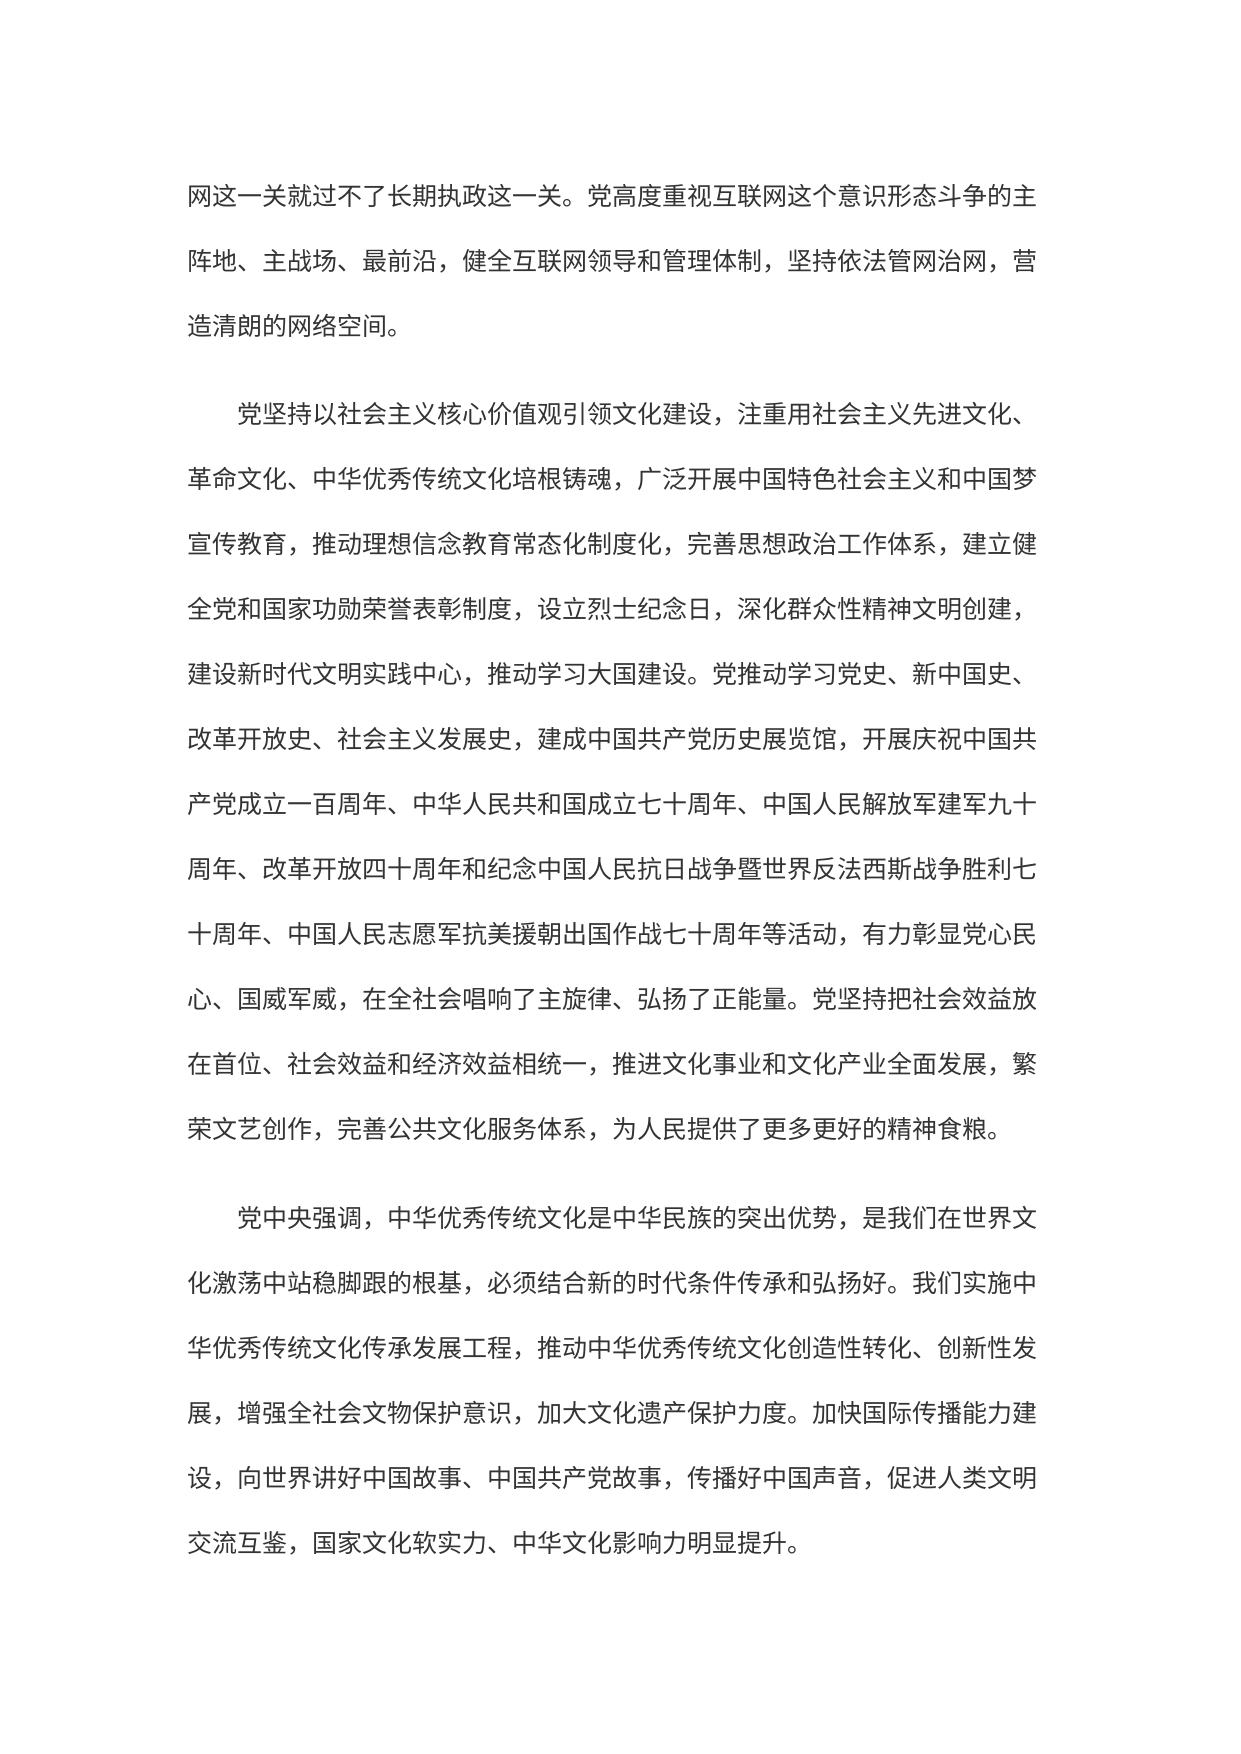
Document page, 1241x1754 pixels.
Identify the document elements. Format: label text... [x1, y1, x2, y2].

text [187, 162, 1053, 357]
text 党坚持以社会主义核心价值观引领文化建设，注重用社会主义先进文化、革命文化、中华优秀传统文化培根铸魂，广泛开展中国特色社会主义和中国梦宣传教育，推动理想信念教育常态化制度化，完善思想政治工作体系，建立健全党和国家功勋荣誉表彰制度，设立烈士纪念日，深化群众性精神文明创建，建设新时代文明实践中心，推动学习大国建设。党推动学习党史、新中国史、改革开放史、社会主义发展史，建成中国共产党历史展览馆，开展庆祝中国共产党成立一百周年、中华人民共和国成立七十周年、中国人民解放军建军九十周年、改革开放四十周年和纪念中国人民抗日战争暨世界反法西斯战争胜利七十周年、中国人民志愿军抗美援朝出国作战七十周年等活动，有力彰显党心民心、国威军威，在全社会唱响了主旋律、弘扬了正能量。党坚持把社会效益放在首位、社会效益和经济效益相统一，推进文化事业和文化产业全面发展，繁荣文艺创作，完善公共文化服务体系，为人民提供了更多更好的精神食粮。 [187, 380, 1053, 1160]
text 党中央强调，中华优秀传统文化是中华民族的突出优势，是我们在世界文化激荡中站稳脚跟的根基，必须结合新的时代条件传承和弘扬好。我们实施中华优秀传统文化传承发展工程，推动中华优秀传统文化创造性转化、创新性发展，增强全社会文物保护意识，加大文化遗产保护力度。加快国际传播能力建设，向世界讲好中国故事、中国共产党故事，传播好中国声音，促进人类文明交流互鉴，国家文化软实力、中华文化影响力明显提升。 [187, 1184, 1053, 1574]
